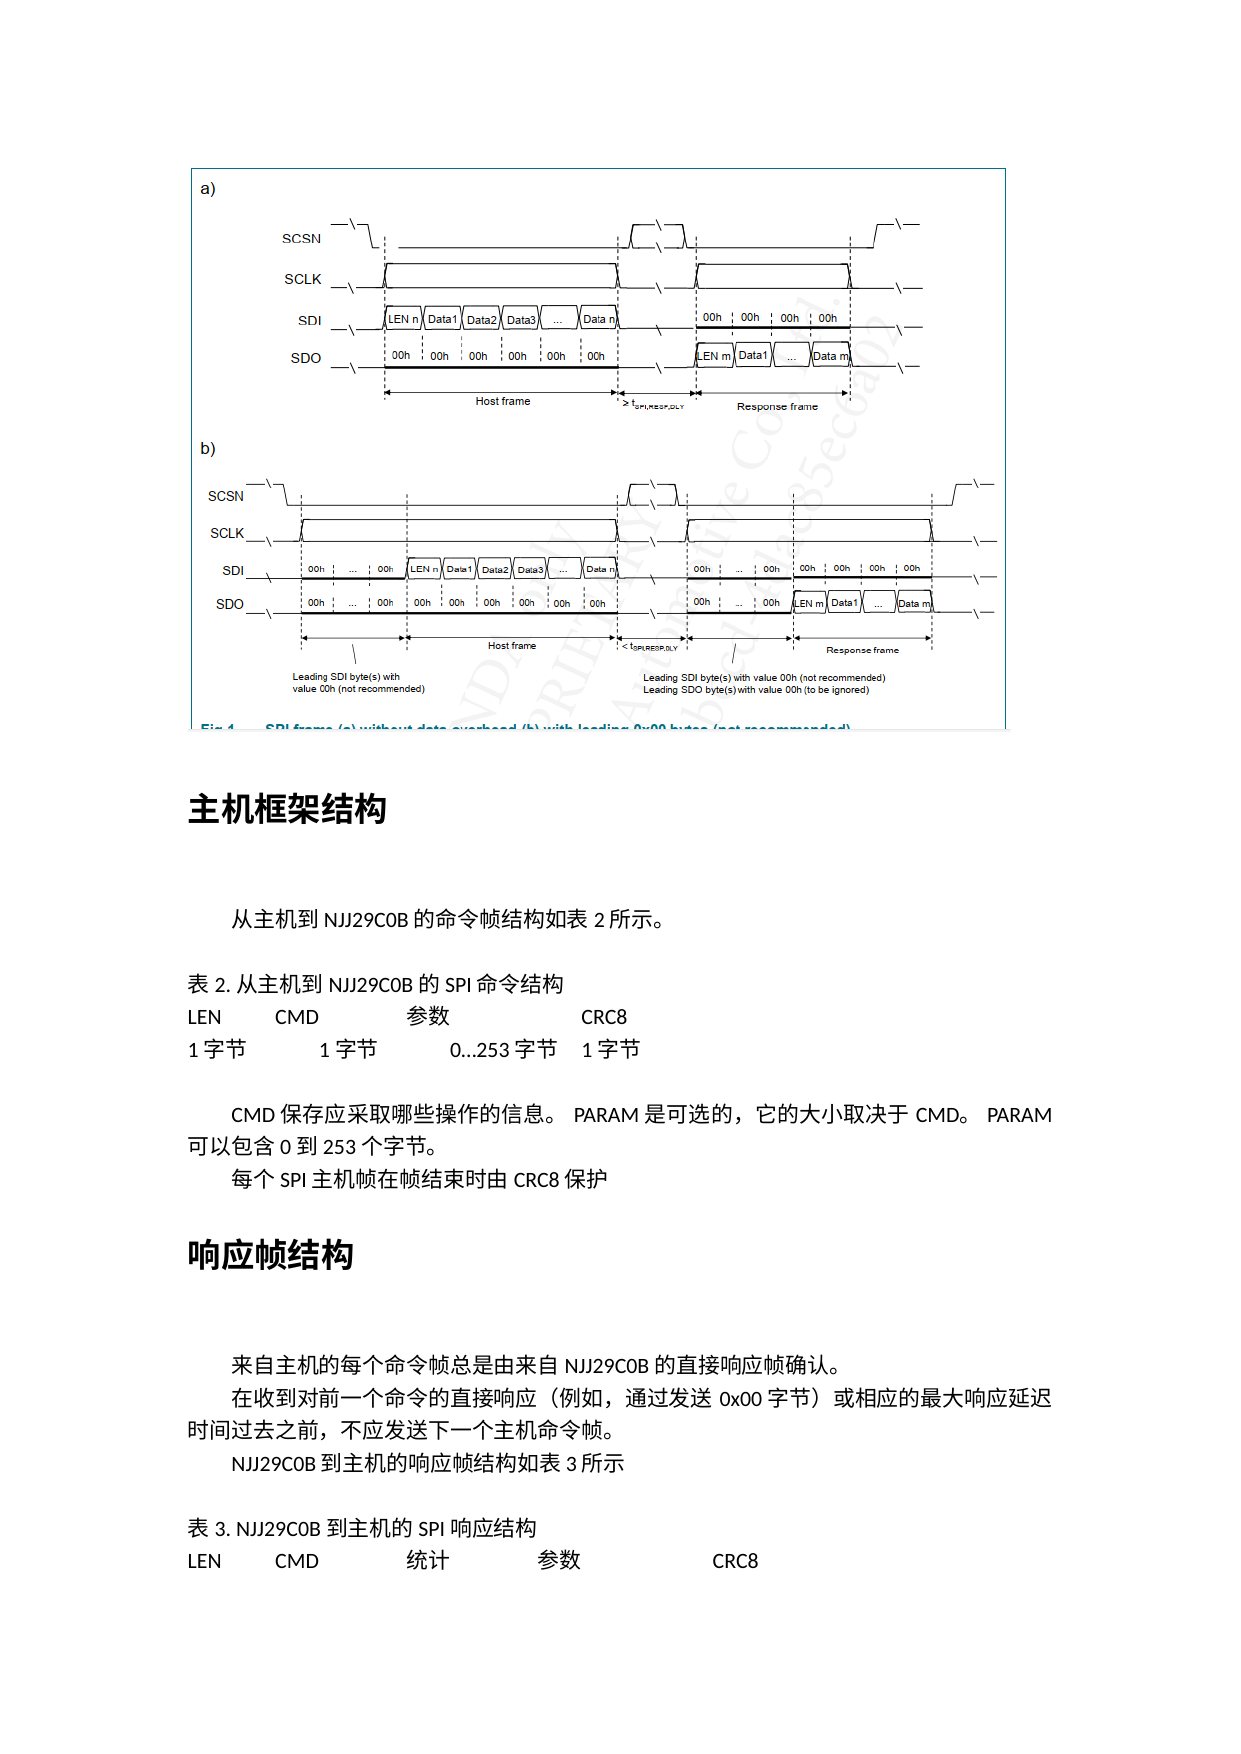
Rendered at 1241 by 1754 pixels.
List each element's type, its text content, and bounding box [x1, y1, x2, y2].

subtitle 主机框架结构 [187, 774, 1053, 839]
text LEN CMD 统计 参数 CRC8 [187, 1543, 1053, 1576]
text 在收到对前一个命令的直接响应（例如，通过发送 0x00 字节）或相应的最大响应延迟时间过去之前，不应发送下一个主机命令帧。 [187, 1381, 1053, 1446]
text 从主机到 NJJ29C0B 的命令帧结构如表 2 所示。 [187, 901, 1053, 934]
text NJJ29C0B到主机的响应帧结构如表3所示 [187, 1446, 1053, 1478]
text 表 2. 从主机到 NJJ29C0B 的 SPI 命令结构 [187, 966, 1053, 999]
text 表 3. NJJ29C0B 到主机的 SPI 响应结构 [187, 1511, 1053, 1543]
text 每个 SPI 主机帧在帧结束时由 CRC8 保护 [187, 1161, 1053, 1194]
text 1 字节 1 字节 0…253 字节 1 字节 [187, 1031, 1053, 1064]
text 来自主机的每个命令帧总是由来自 NJJ29C0B 的直接响应帧确认。 [187, 1348, 1053, 1381]
text CMD 保存应采取哪些操作的信息。 PARAM 是可选的，它的大小取决于 CMD。 PARAM 可以包含 0 到 253 个字节。 [187, 1096, 1053, 1161]
text LEN CMD 参数 CRC8 [187, 999, 1053, 1031]
picture [187, 162, 1011, 732]
subtitle 响应帧结构 [187, 1221, 1053, 1286]
